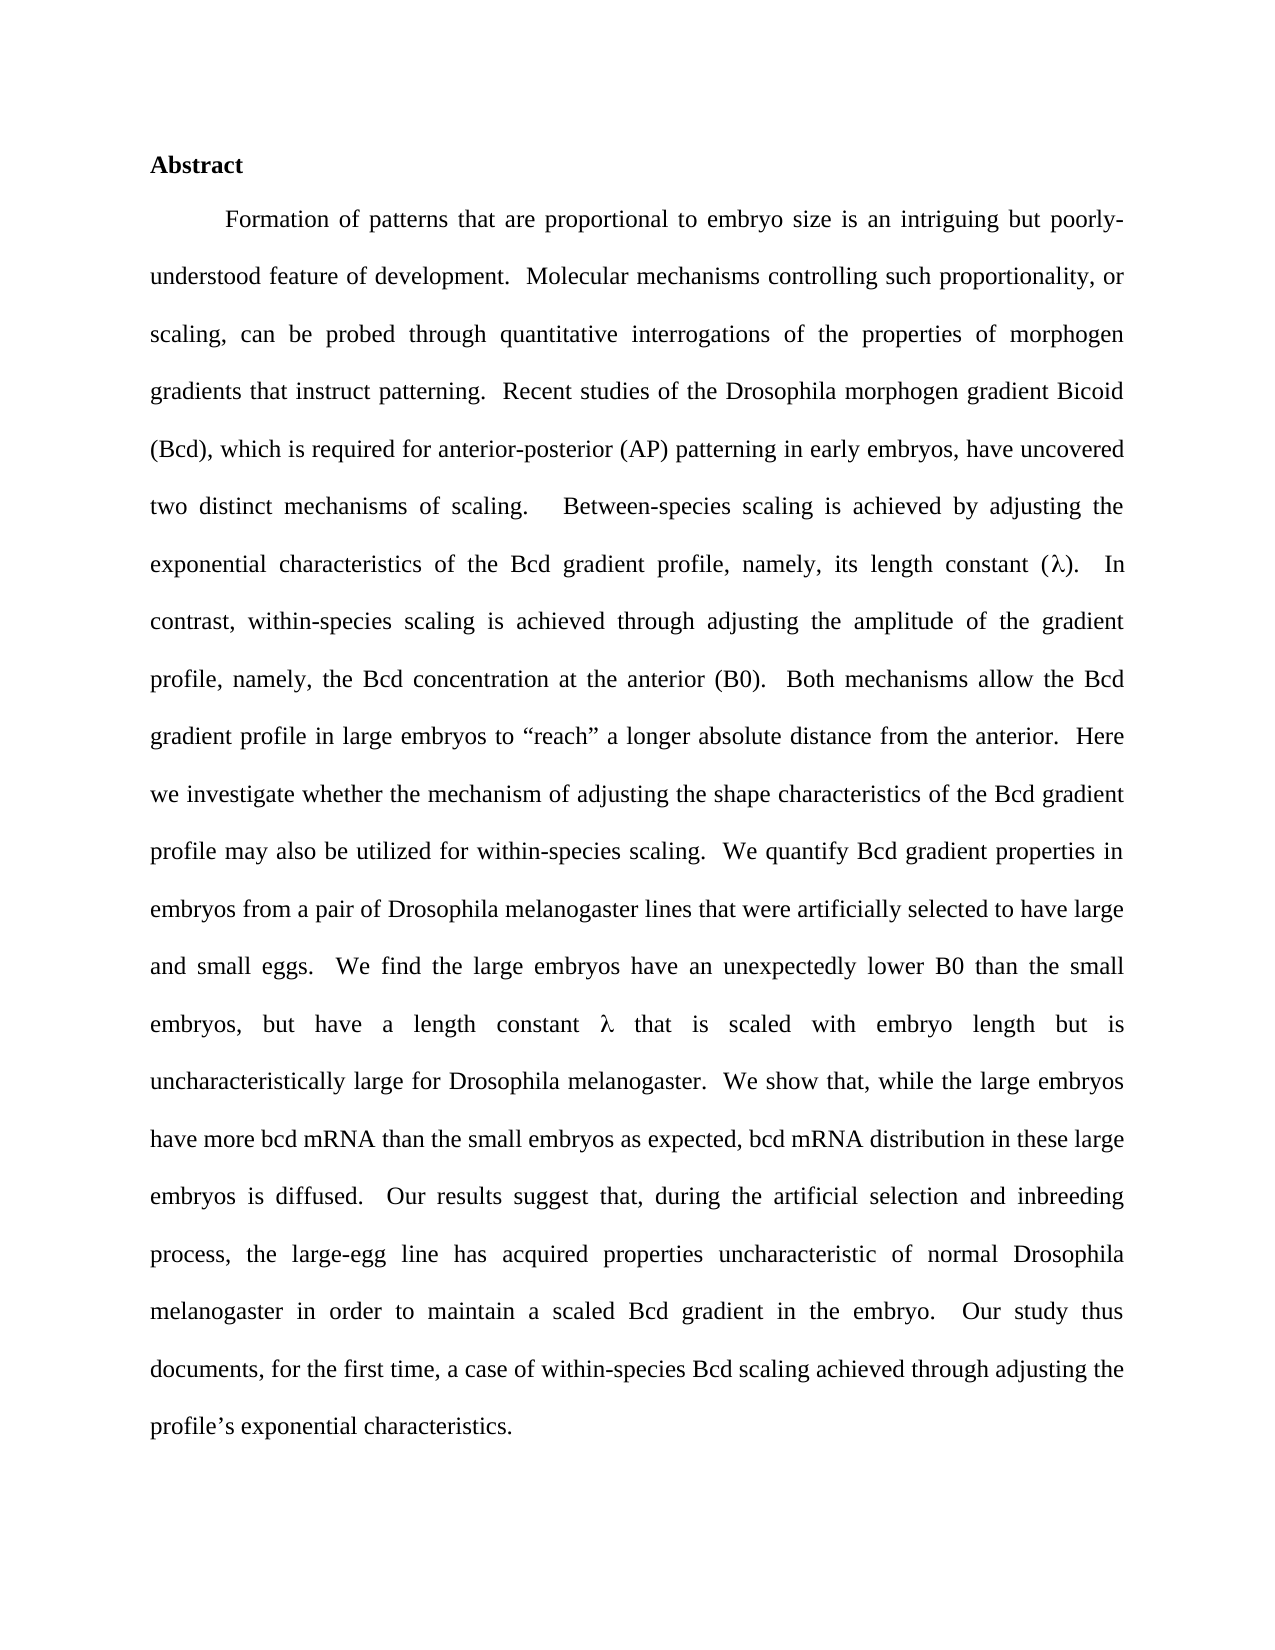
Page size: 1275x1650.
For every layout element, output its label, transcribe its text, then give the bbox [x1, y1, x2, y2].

text Abstract [150, 150, 1125, 179]
text Formation of patterns that are proportional to embryo size is an intriguing but poorly-understood feature of development. Molecular mechanisms controlling such proportionality, or scaling, can be probed through quantitative interrogations of the properties of morphogen gradients that instruct patterning. Recent studies of the Drosophila morphogen gradient Bicoid (Bcd), which is required for anterior-posterior (AP) patterning in early embryos, have uncovered two distinct mechanisms of scaling. Between-species scaling is achieved by adjusting the exponential characteristics of the Bcd gradient profile, namely, its length constant (). In contrast, within-species scaling is achieved through adjusting the amplitude of the gradient profile, namely, the Bcd concentration at the anterior (B0). Both mechanisms allow the Bcd gradient profile in large embryos to “reach” a longer absolute distance from the anterior. Here we investigate whether the mechanism of adjusting the shape characteristics of the Bcd gradient profile may also be utilized for within-species scaling. We quantify Bcd gradient properties in embryos from a pair of Drosophila melanogaster lines that were artificially selected to have large and small eggs. We find the large embryos have an unexpectedly lower B0 than the small embryos, but have a length constant  that is scaled with embryo length but is uncharacteristically large for Drosophila melanogaster. We show that, while the large embryos have more bcd mRNA than the small embryos as expected, bcd mRNA distribution in these large embryos is diffused. Our results suggest that, during the artificial selection and inbreeding process, the large-egg line has acquired properties uncharacteristic of normal Drosophila melanogaster in order to maintain a scaled Bcd gradient in the embryo. Our study thus documents, for the first time, a case of within-species Bcd scaling achieved through adjusting the profile’s exponential characteristics. [150, 204, 1125, 1440]
